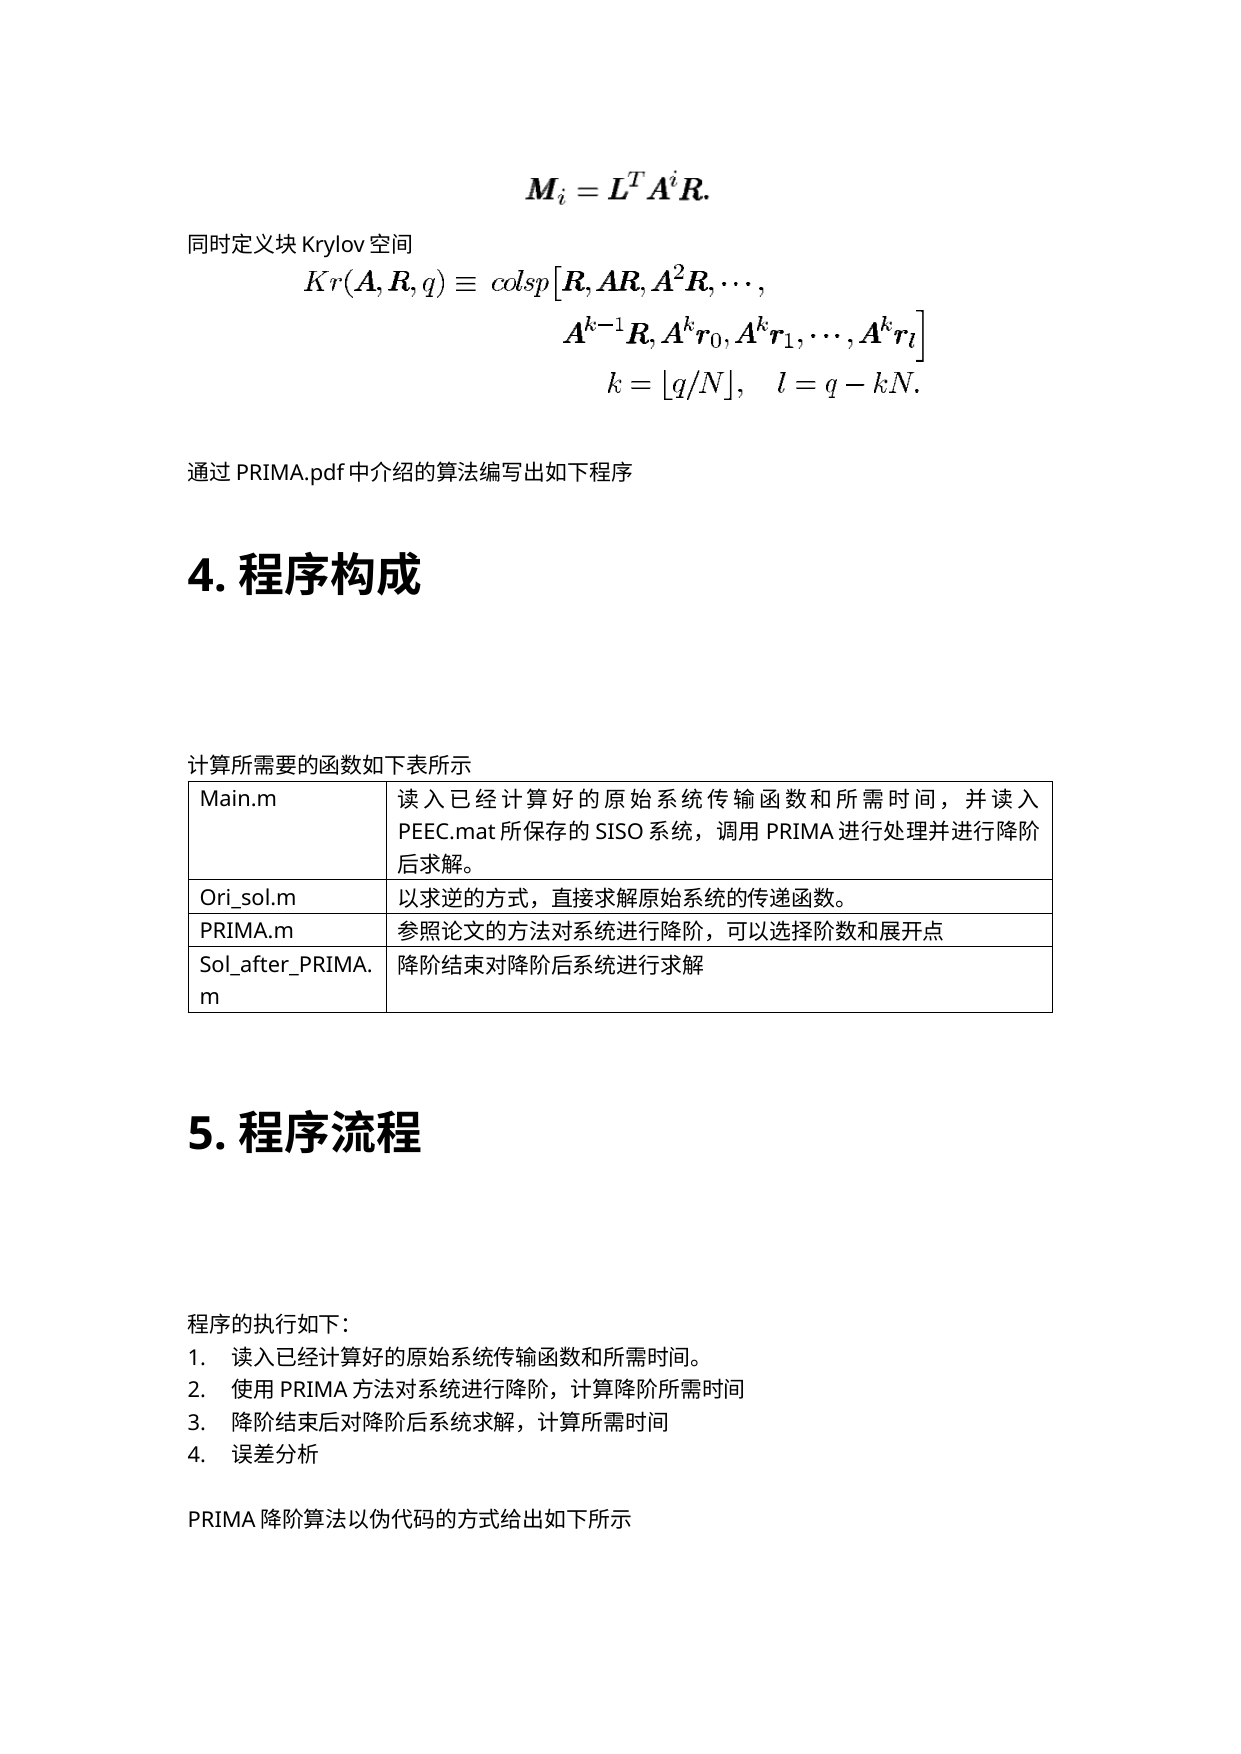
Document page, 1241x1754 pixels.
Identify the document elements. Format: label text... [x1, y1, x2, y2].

picture [516, 162, 724, 209]
text PRIMA降阶算法以伪代码的方式给出如下所示 [187, 1502, 1053, 1534]
table_cell 以求逆的方式，直接求解原始系统的传递函数。 [387, 880, 1052, 913]
table_cell 降阶结束对降阶后系统进行求解 [387, 947, 1052, 1012]
table_cell PRIMA.m [189, 914, 386, 946]
table_header 读入已经计算好的原始系统传输函数和所需时间，并读入PEEC.mat所保存的SISO系统，调用PRIMA进行处理并进行降阶后求解。 [387, 782, 1052, 879]
text 计算所需要的函数如下表所示 [187, 748, 1053, 781]
text 程序的执行如下： [187, 1307, 1053, 1339]
text 通过PRIMA.pdf中介绍的算法编写出如下程序 [187, 454, 1053, 487]
list 降阶结束后对降阶后系统求解，计算所需时间 [187, 1404, 1053, 1437]
table_cell Sol_after_PRIMA.m [189, 947, 386, 1012]
table_header Main.m [189, 782, 386, 879]
subtitle 5. 程序流程 [187, 1081, 1053, 1179]
table_cell Ori_sol.m [189, 880, 386, 913]
text 同时定义块Krylov空间 [187, 227, 1053, 259]
list 使用PRIMA方法对系统进行降阶，计算降阶所需时间 [187, 1372, 1053, 1404]
table_cell 参照论文的方法对系统进行降阶，可以选择阶数和展开点 [387, 914, 1052, 946]
list 误差分析 [187, 1437, 1053, 1469]
picture [303, 259, 938, 404]
list 读入已经计算好的原始系统传输函数和所需时间。 [187, 1339, 1053, 1372]
subtitle 4. 程序构成 [187, 522, 1053, 620]
